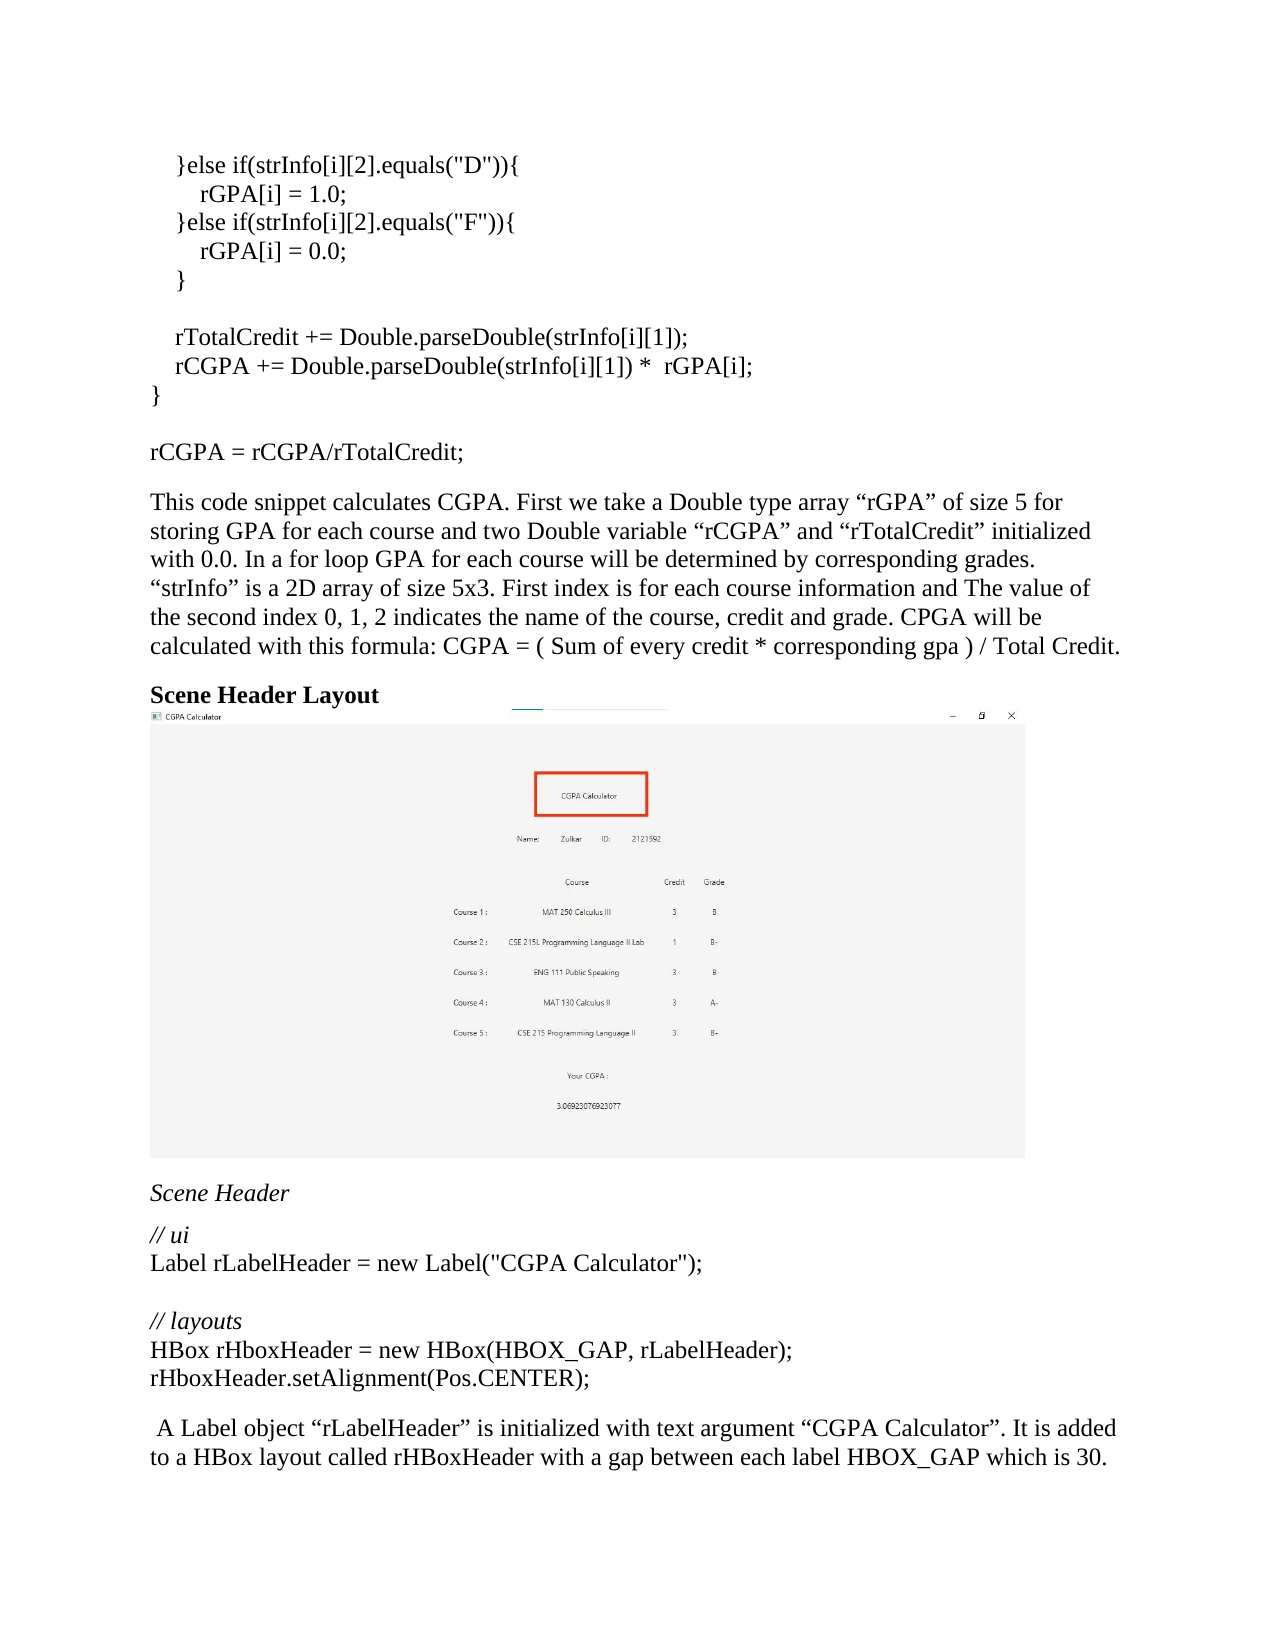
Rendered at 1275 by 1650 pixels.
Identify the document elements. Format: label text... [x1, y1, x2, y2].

text This code snippet calculates CGPA. First we take a Double type array “rGPA” of size 5 for storing GPA for each course and two Double variable “rCGPA” and “rTotalCredit” initialized with 0.0. In a for loop GPA for each course will be determined by corresponding grades. “strInfo” is a 2D array of size 5x3. First index is for each course information and The value of the second index 0, 1, 2 indicates the name of the course, credit and grade. CPGA will be calculated with this formula: CGPA = ( Sum of every credit * corresponding gpa ) / Total Credit. [150, 487, 1125, 659]
text Scene Header [150, 1178, 1125, 1207]
subtitle Scene Header Layout [150, 680, 1125, 709]
picture [150, 709, 1025, 1158]
